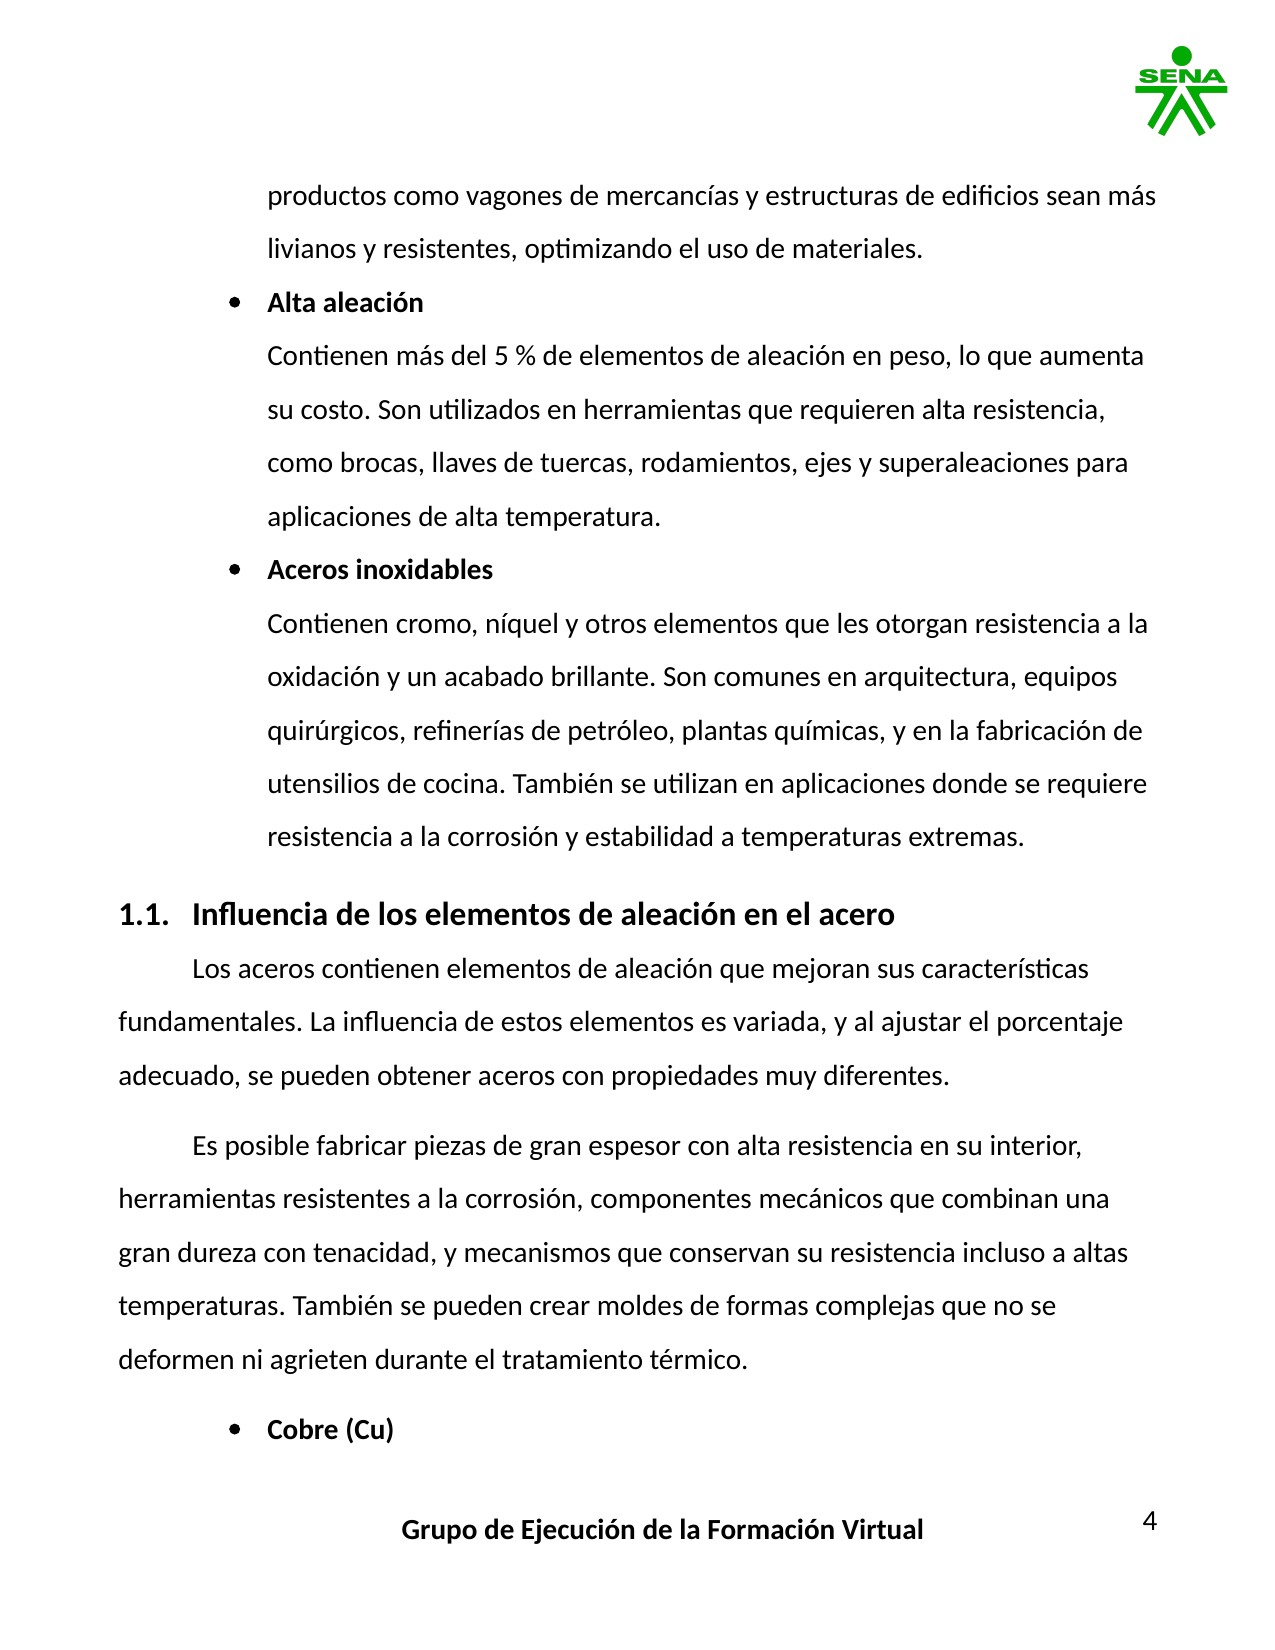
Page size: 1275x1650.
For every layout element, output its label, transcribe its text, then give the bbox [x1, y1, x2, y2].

list Alta aleación [229, 284, 1157, 320]
list Aceros inoxidables [229, 551, 1157, 587]
subtitle Influencia de los elementos de aleación en el acero [118, 893, 1157, 933]
list Cobre (Cu) [229, 1411, 1157, 1447]
list Contienen más del 5 % de elementos de aleación en peso, lo que aumenta su costo. Son utilizados en herramientas que requieren alta resistencia, como brocas, llaves de tuercas, rodamientos, ejes y superaleaciones para aplicaciones de alta temperatura. [267, 337, 1157, 533]
list Contienen cromo, níquel y otros elementos que les otorgan resistencia a la oxidación y un acabado brillante. Son comunes en arquitectura, equipos quirúrgicos, refinerías de petróleo, plantas químicas, y en la fabricación de utensilios de cocina. También se utilizan en aplicaciones donde se requiere resistencia a la corrosión y estabilidad a temperaturas extremas. [267, 605, 1157, 854]
text Los aceros contienen elementos de aleación que mejoran sus características fundamentales. La influencia de estos elementos es variada, y al ajustar el porcentaje adecuado, se pueden obtener aceros con propiedades muy diferentes. [118, 950, 1157, 1093]
picture [1135, 46, 1228, 136]
text Es posible fabricar piezas de gran espesor con alta resistencia en su interior, herramientas resistentes a la corrosión, componentes mecánicos que combinan una gran dureza con tenacidad, y mecanismos que conservan su resistencia incluso a altas temperaturas. También se pueden crear moldes de formas complejas que no se deformen ni agrieten durante el tratamiento térmico. [118, 1127, 1157, 1376]
